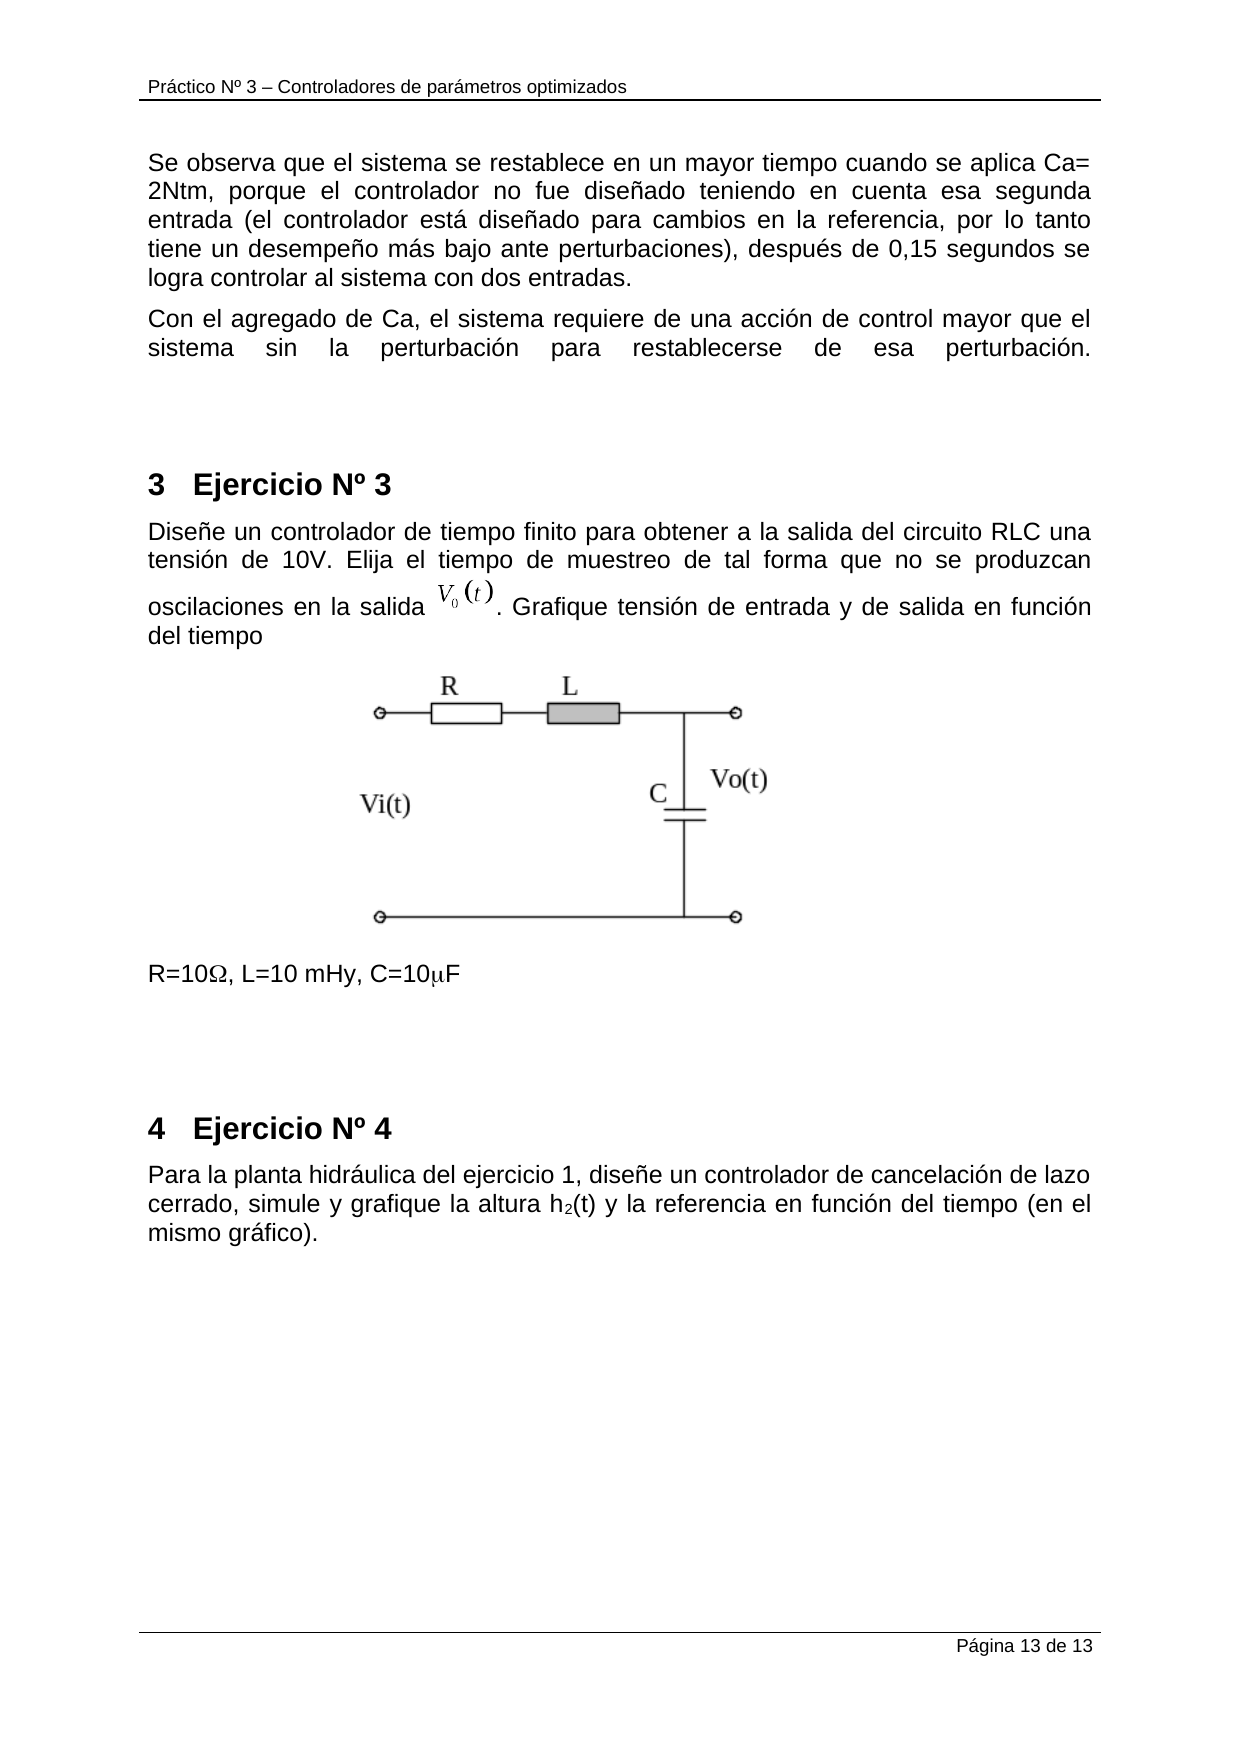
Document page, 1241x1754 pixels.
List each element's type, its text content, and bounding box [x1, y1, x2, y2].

text Se observa que el sistema se restablece en un mayor tiempo cuando se aplica Ca= 2Ntm, porque el controlador no fue diseñado teniendo en cuenta esa segunda entrada (el controlador está diseñado para cambios en la referencia, por lo tanto tiene un desempeño más bajo ante perturbaciones), después de 0,15 segundos se logra controlar al sistema con dos entradas. [148, 148, 1092, 291]
text Con el agregado de Ca, el sistema requiere de una acción de control mayor que el sistema sin la perturbación para restablecerse de esa perturbación. [148, 304, 1092, 385]
subtitle Ejercicio Nº 4 [139, 1108, 1101, 1148]
subtitle Ejercicio Nº 3 [139, 464, 1101, 504]
text Para la planta hidráulica del ejercicio 1, diseñe un controlador de cancelación de lazo cerrado, simule y grafique la altura h2(t) y la referencia en función del tiempo (en el mismo gráfico). [148, 1160, 1092, 1246]
text Diseñe un controlador de tiempo finito para obtener a la salida del circuito RLC una tensión de 10V. Elija el tiempo de muestreo de tal forma que no se produzcan oscilaciones en la salida . Grafique tensión de entrada y de salida en función del tiempo [148, 517, 1092, 650]
text R=10, L=10 mHy, C=10F [148, 662, 1092, 988]
